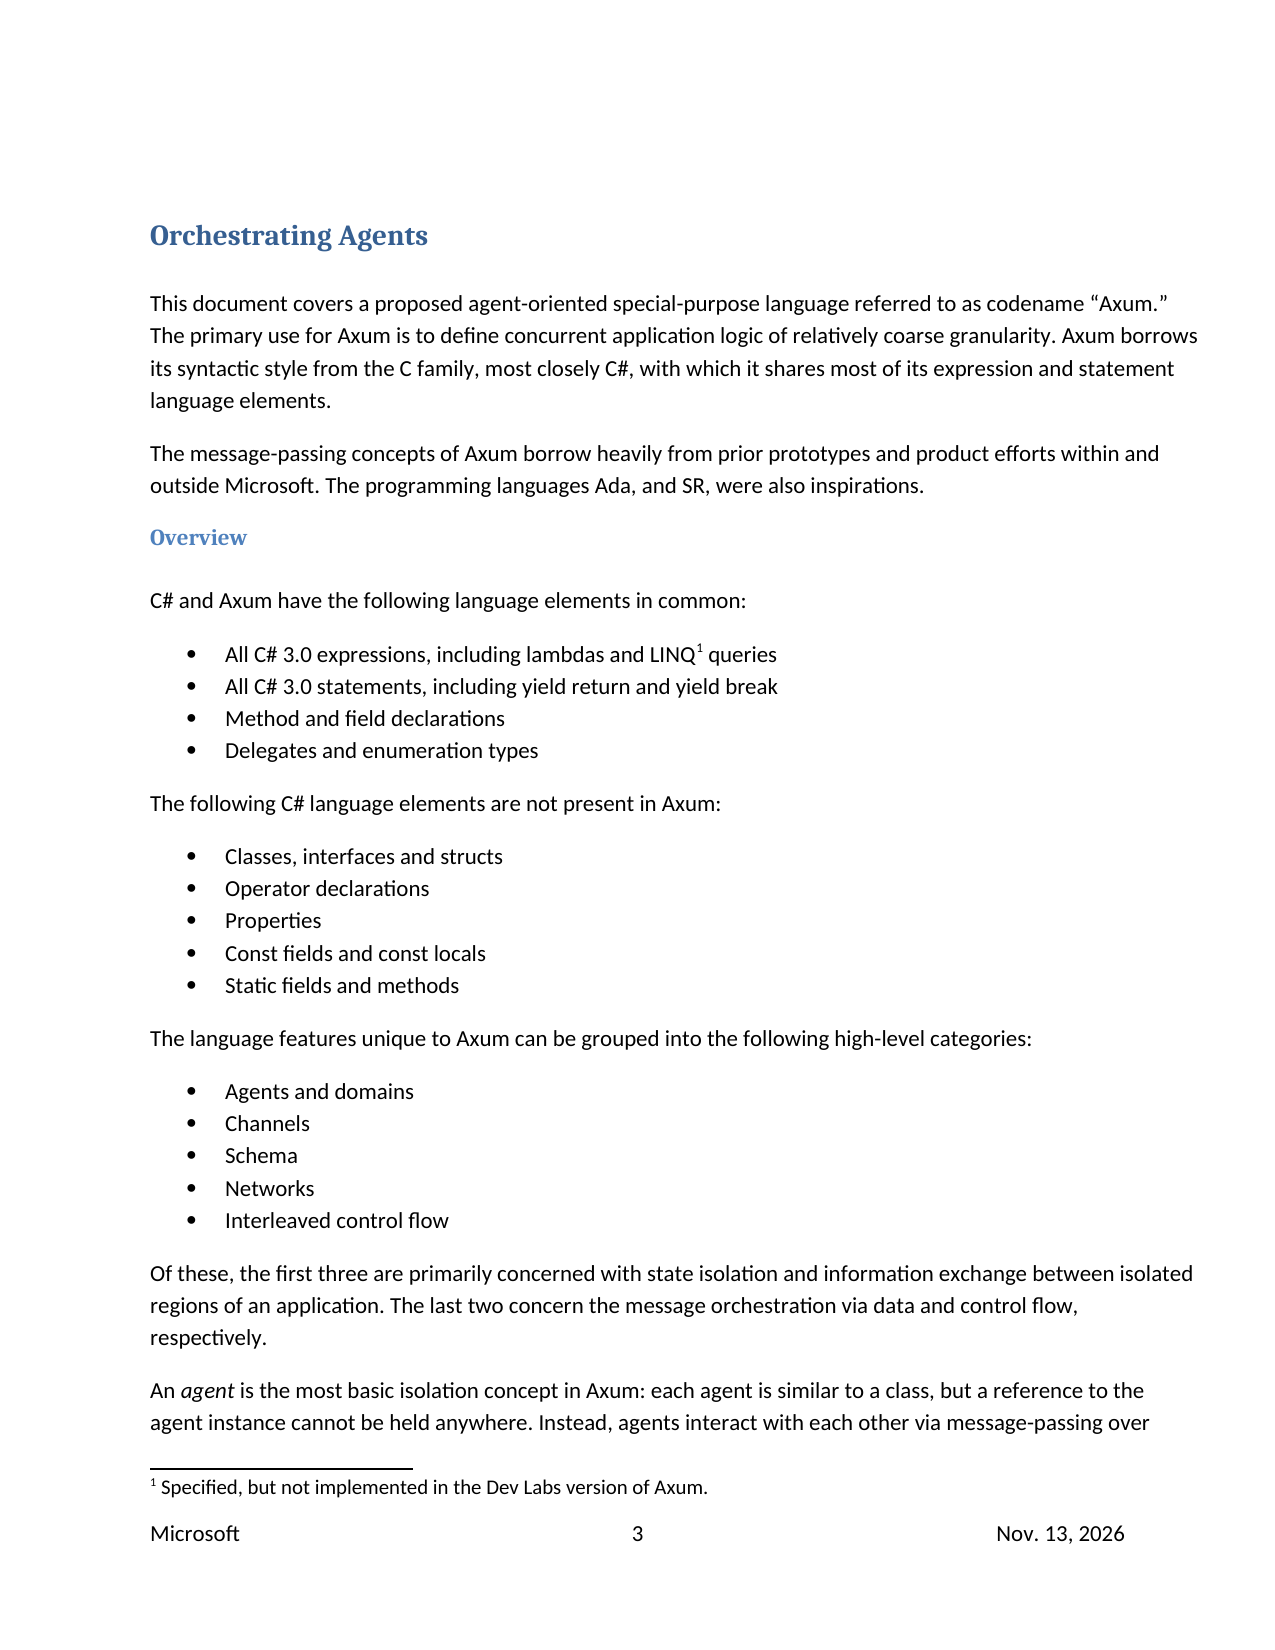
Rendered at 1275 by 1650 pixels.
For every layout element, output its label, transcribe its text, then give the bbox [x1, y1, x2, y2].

list Delegates and enumeration types [187, 736, 1200, 764]
text The language features unique to Axum can be grouped into the following high-level categories: [150, 1024, 1200, 1052]
text The following C# language elements are not present in Axum: [150, 789, 1200, 817]
subtitle Orchestrating Agents [150, 219, 1200, 252]
list Networks [187, 1174, 1200, 1202]
list Agents and domains [187, 1077, 1200, 1105]
list Method and field declarations [187, 704, 1200, 732]
list Interleaved control flow [187, 1206, 1200, 1234]
list Schema [187, 1141, 1200, 1169]
text The message-passing concepts of Axum borrow heavily from prior prototypes and product efforts within and outside Microsoft. The programming languages Ada, and SR, were also inspirations. [150, 439, 1200, 499]
list All C# 3.0 expressions, including lambdas and LINQ queries [187, 640, 1200, 668]
subtitle Overview [150, 524, 1200, 551]
list All C# 3.0 statements, including yield return and yield break [187, 672, 1200, 700]
list Operator declarations [187, 874, 1200, 902]
list Channels [187, 1109, 1200, 1137]
text Of these, the first three are primarily concerned with state isolation and information exchange between isolated regions of an application. The last two concern the message orchestration via data and control flow, respectively. [150, 1259, 1200, 1351]
list Properties [187, 907, 1200, 935]
list Const fields and const locals [187, 939, 1200, 967]
text This document covers a proposed agent-oriented special-purpose language referred to as codename “Axum.” The primary use for Axum is to define concurrent application logic of relatively coarse granularity. Axum borrows its syntactic style from the C family, most closely C#, with which it shares most of its expression and statement language elements. [150, 257, 1200, 414]
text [150, 1376, 1200, 1436]
list Classes, interfaces and structs [187, 842, 1200, 870]
list Static fields and methods [187, 971, 1200, 999]
text C# and Axum have the following language elements in common: [150, 554, 1200, 615]
